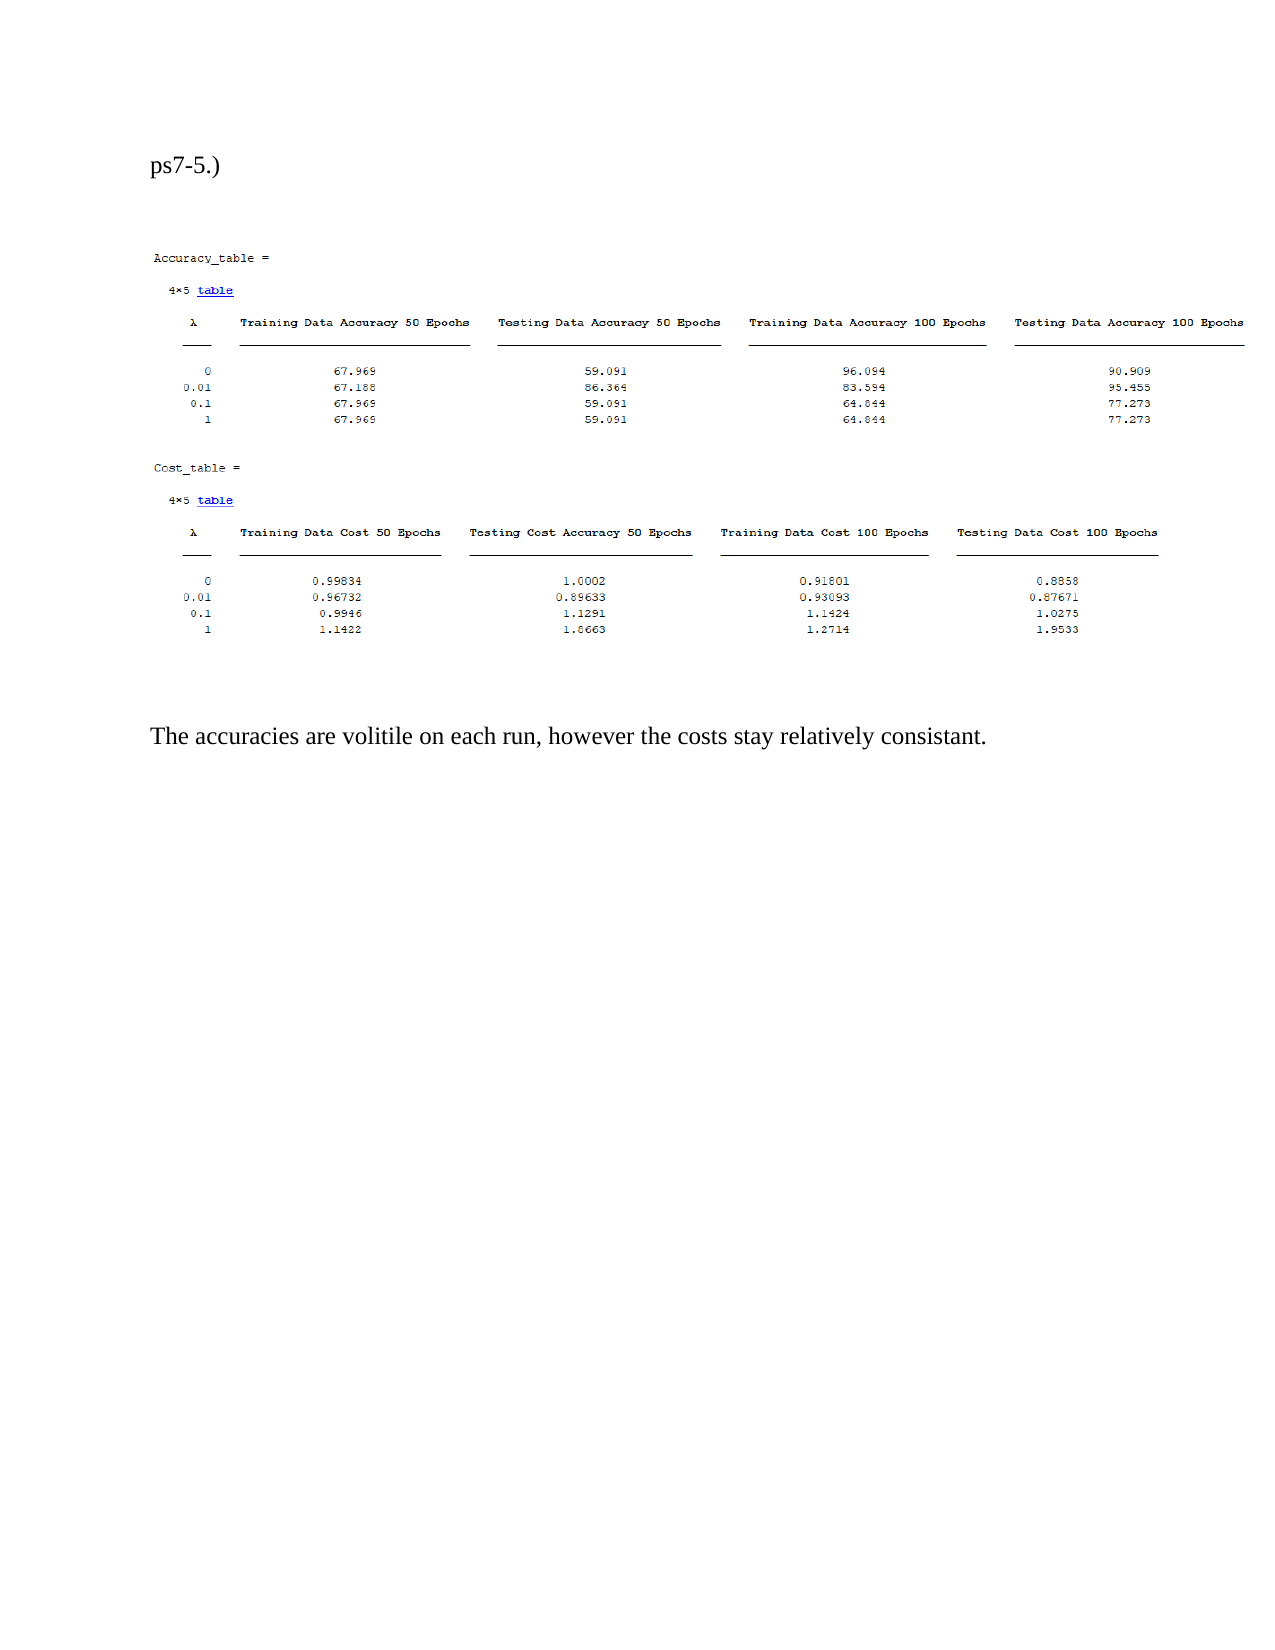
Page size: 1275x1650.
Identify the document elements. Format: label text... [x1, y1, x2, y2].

text The accuracies are volitile on each run, however the costs stay relatively consistant. [150, 721, 1125, 750]
text ps7-5.) [150, 150, 1125, 179]
picture [150, 245, 1249, 655]
